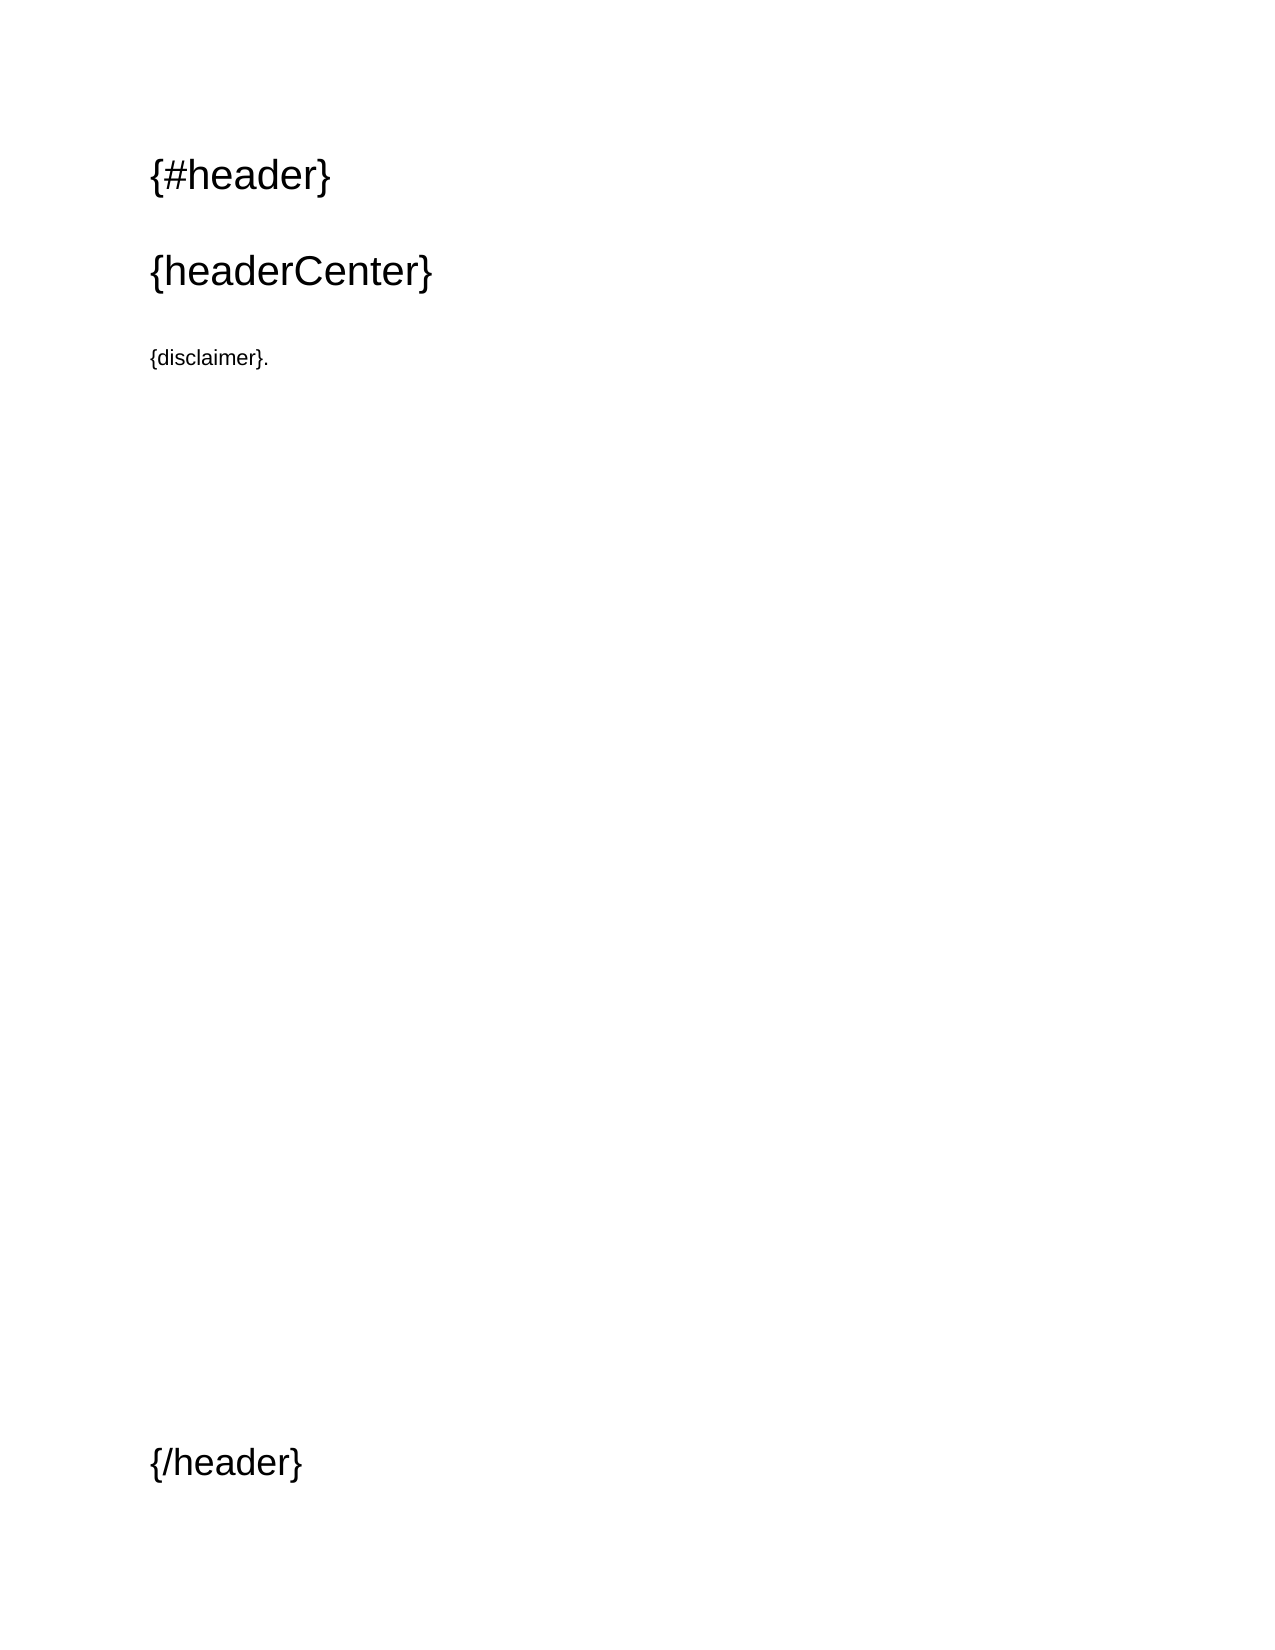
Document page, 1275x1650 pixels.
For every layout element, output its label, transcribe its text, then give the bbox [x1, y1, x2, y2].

text {/header} [150, 1441, 1125, 1484]
text {#header} [150, 150, 1125, 198]
subtitle {headerCenter} [150, 247, 1125, 295]
text {disclaimer}. [150, 344, 1125, 370]
